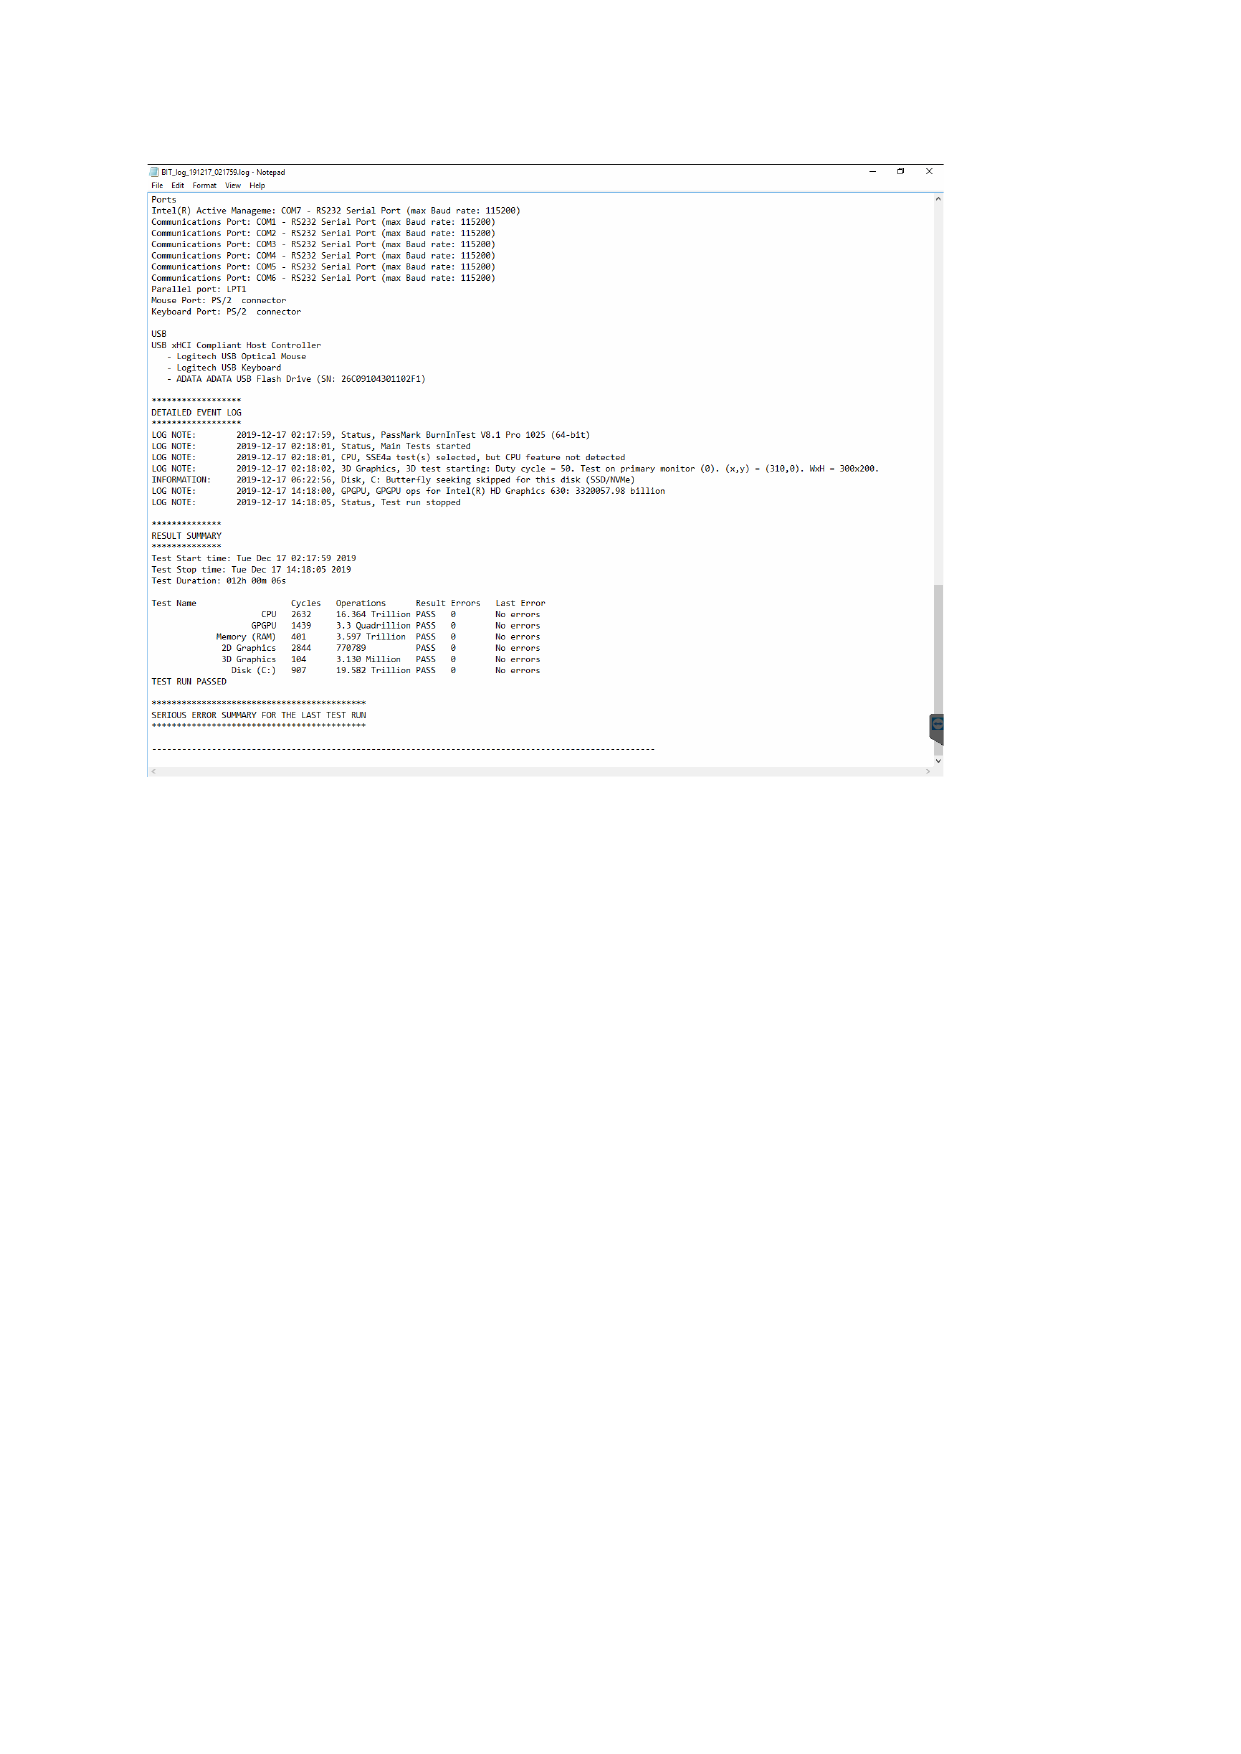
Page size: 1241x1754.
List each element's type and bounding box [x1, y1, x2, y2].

picture [147, 164, 944, 777]
